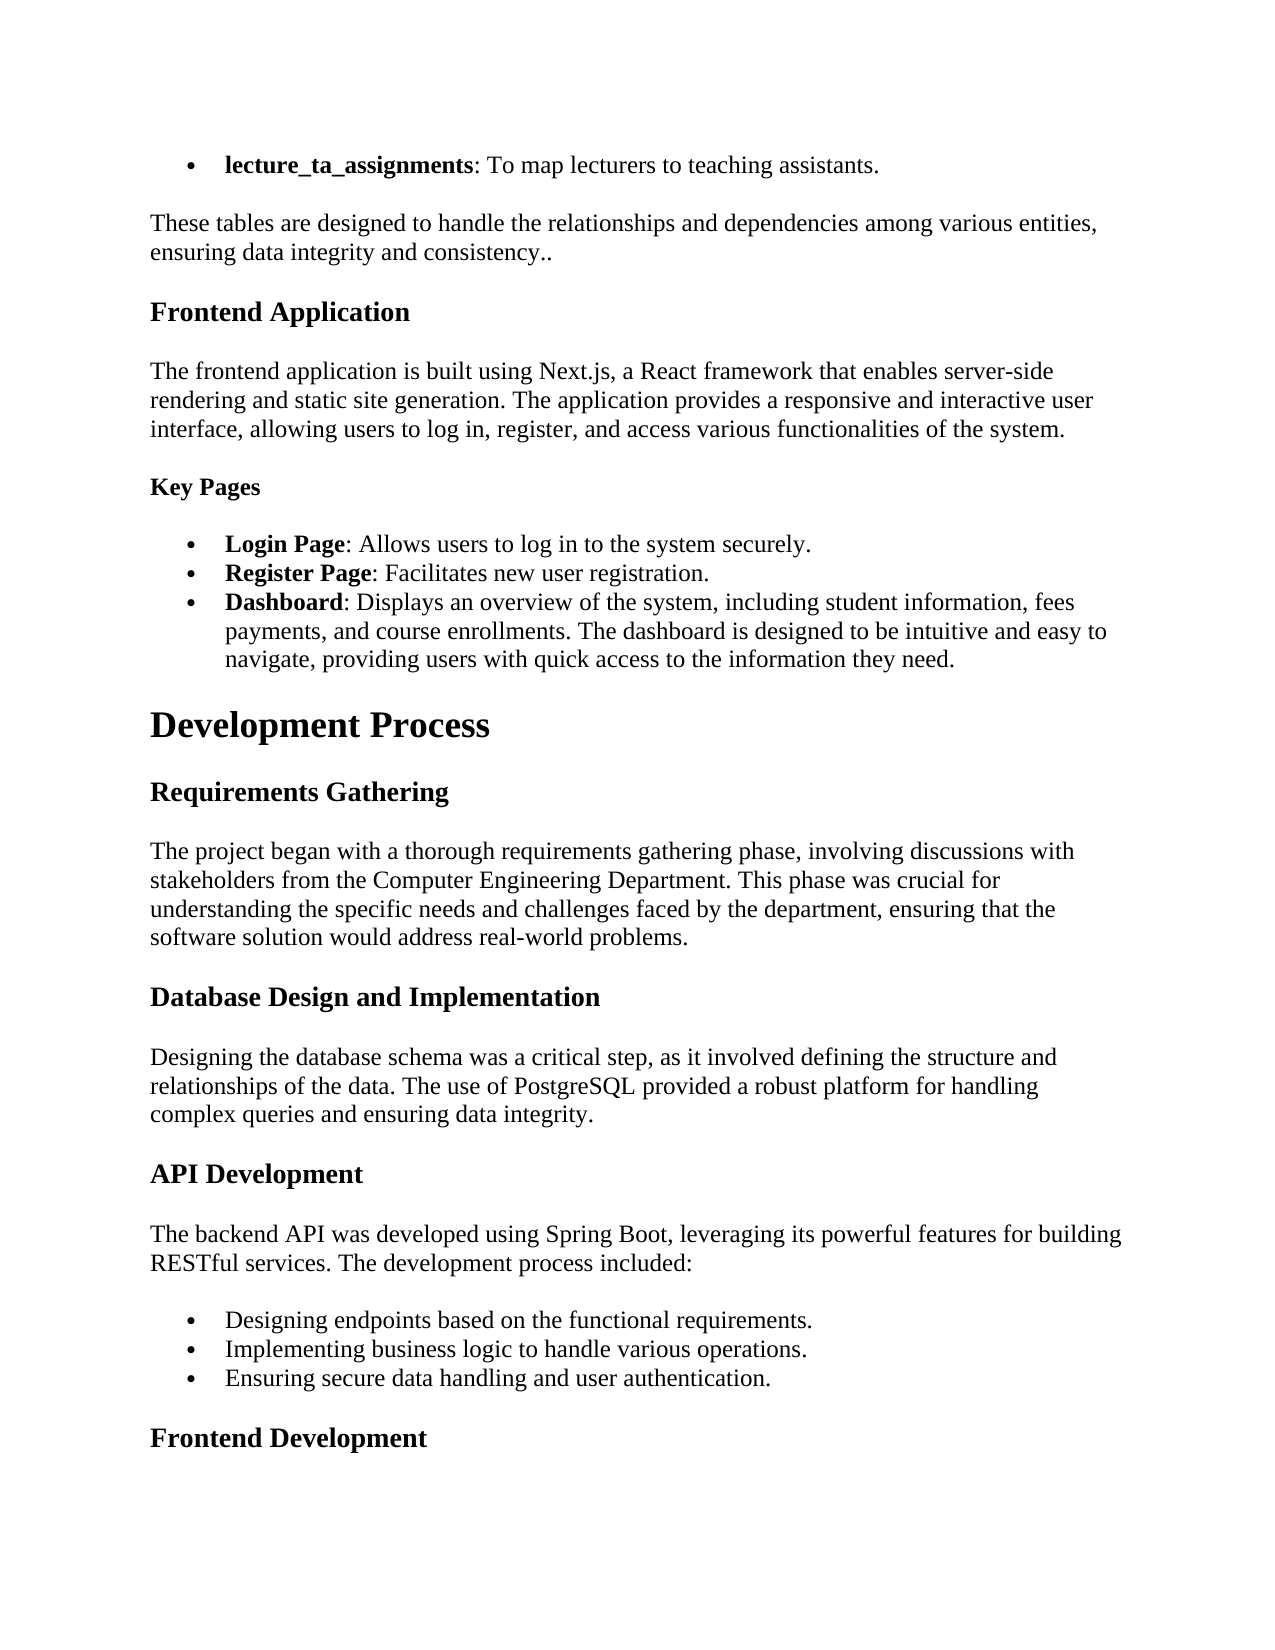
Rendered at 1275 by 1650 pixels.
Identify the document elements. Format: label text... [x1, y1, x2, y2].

text Database Design and Implementation [150, 980, 1125, 1013]
list Register Page: Facilitates new user registration. [187, 558, 1125, 587]
text Designing the database schema was a critical step, as it involved defining the structure and relationships of the data. The use of PostgreSQL provided a robust platform for handling complex queries and ensuring data integrity. [150, 1042, 1125, 1128]
text Frontend Application [150, 294, 1125, 327]
text Frontend Development [150, 1421, 1125, 1453]
list Login Page: Allows users to log in to the system securely. [187, 529, 1125, 558]
text These tables are designed to handle the relationships and dependencies among various entities, ensuring data integrity and consistency.. [150, 208, 1125, 265]
text Development Process [150, 702, 1125, 746]
list Implementing business logic to handle various operations. [187, 1334, 1125, 1363]
text The frontend application is built using Next.js, a React framework that enables server-side rendering and static site generation. The application provides a responsive and interactive user interface, allowing users to log in, register, and access various functionalities of the system. [150, 356, 1125, 442]
list Dashboard: Displays an overview of the system, including student information, fees payments, and course enrollments. The dashboard is designed to be intuitive and easy to navigate, providing users with quick access to the information they need. [187, 587, 1125, 673]
list lecture_ta_assignments: To map lecturers to teaching assistants. [187, 150, 1125, 179]
text The project began with a thorough requirements gathering phase, involving discussions with stakeholders from the Computer Engineering Department. This phase was crucial for understanding the specific needs and challenges faced by the department, ensuring that the software solution would address real-world problems. [150, 836, 1125, 951]
text Key Pages [150, 472, 1125, 500]
text The backend API was developed using Spring Boot, leveraging its powerful features for building RESTful services. The development process included: [150, 1219, 1125, 1276]
list Ensuring secure data handling and user authentication. [187, 1363, 1125, 1392]
list Designing endpoints based on the functional requirements. [187, 1306, 1125, 1334]
text API Development [150, 1157, 1125, 1190]
text Requirements Gathering [150, 775, 1125, 807]
